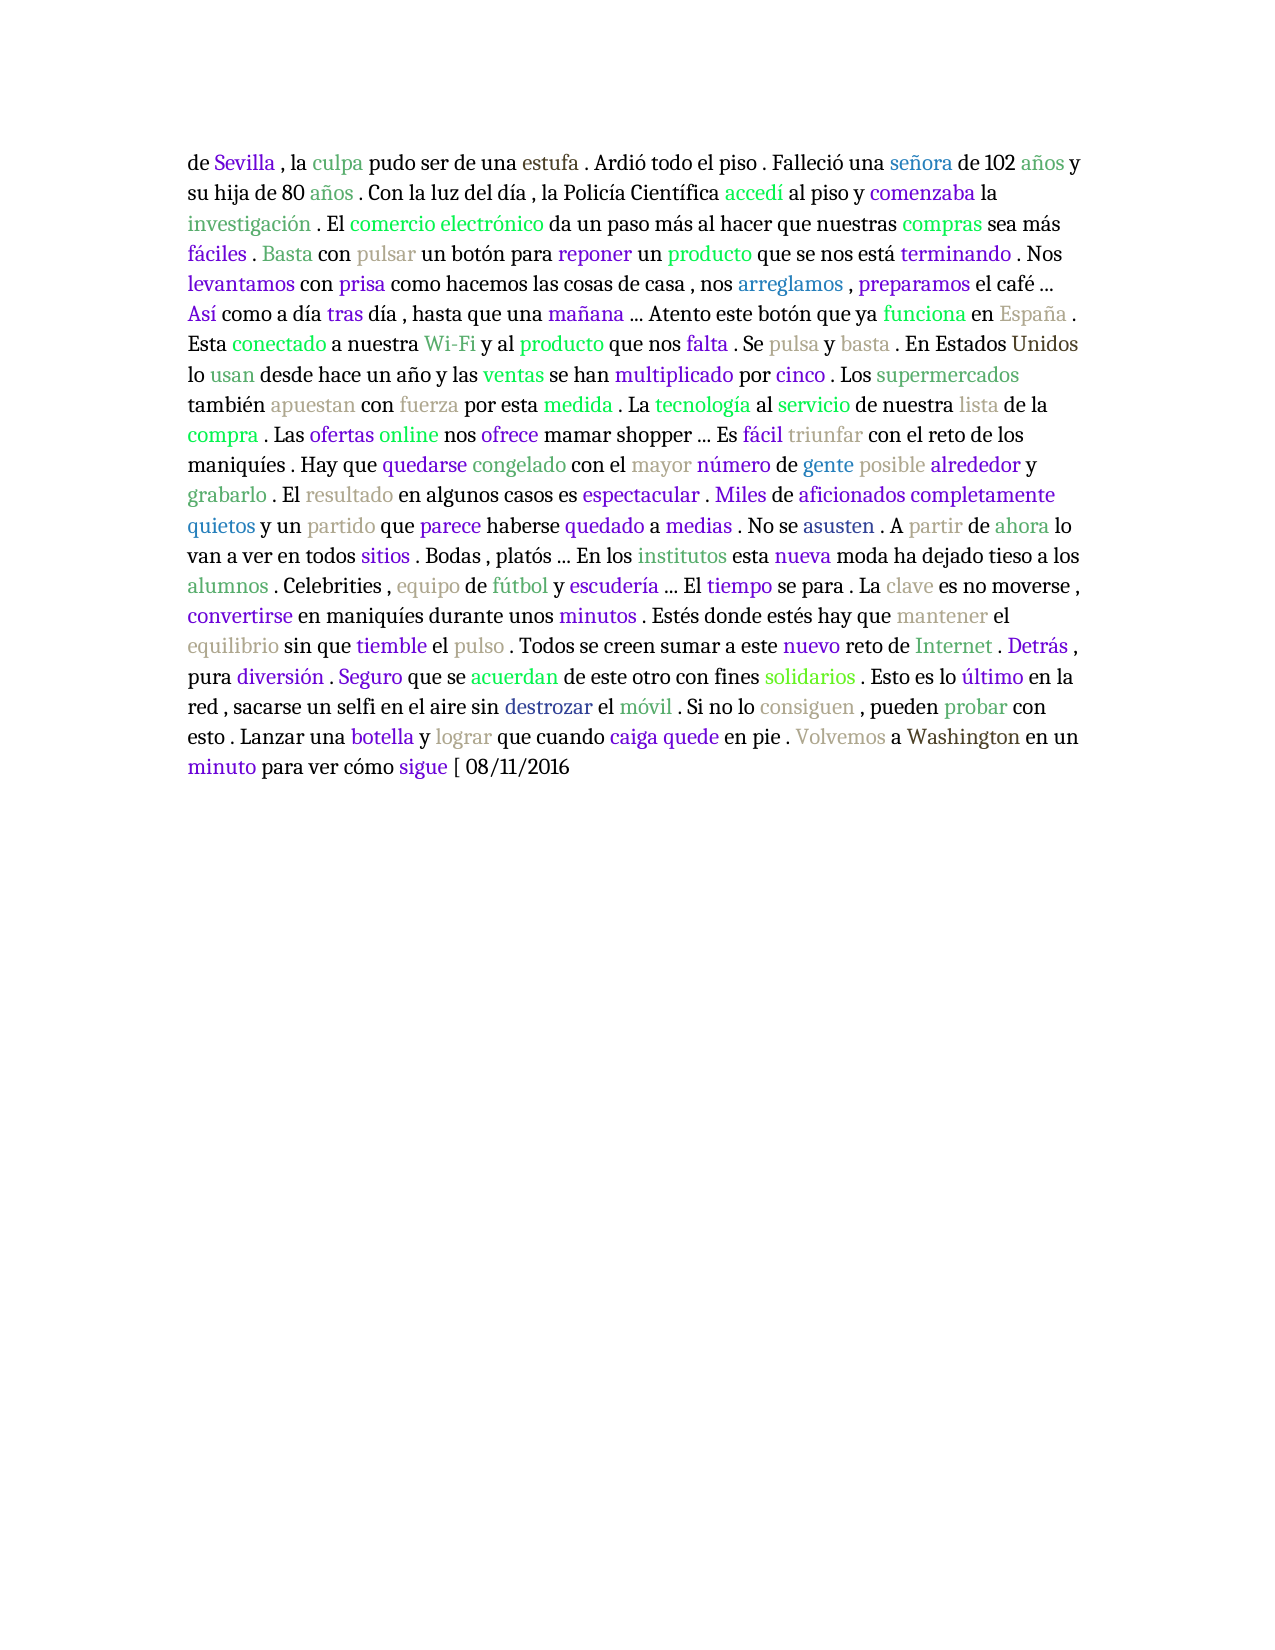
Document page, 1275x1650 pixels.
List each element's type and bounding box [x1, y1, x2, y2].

text [187, 150, 1087, 781]
